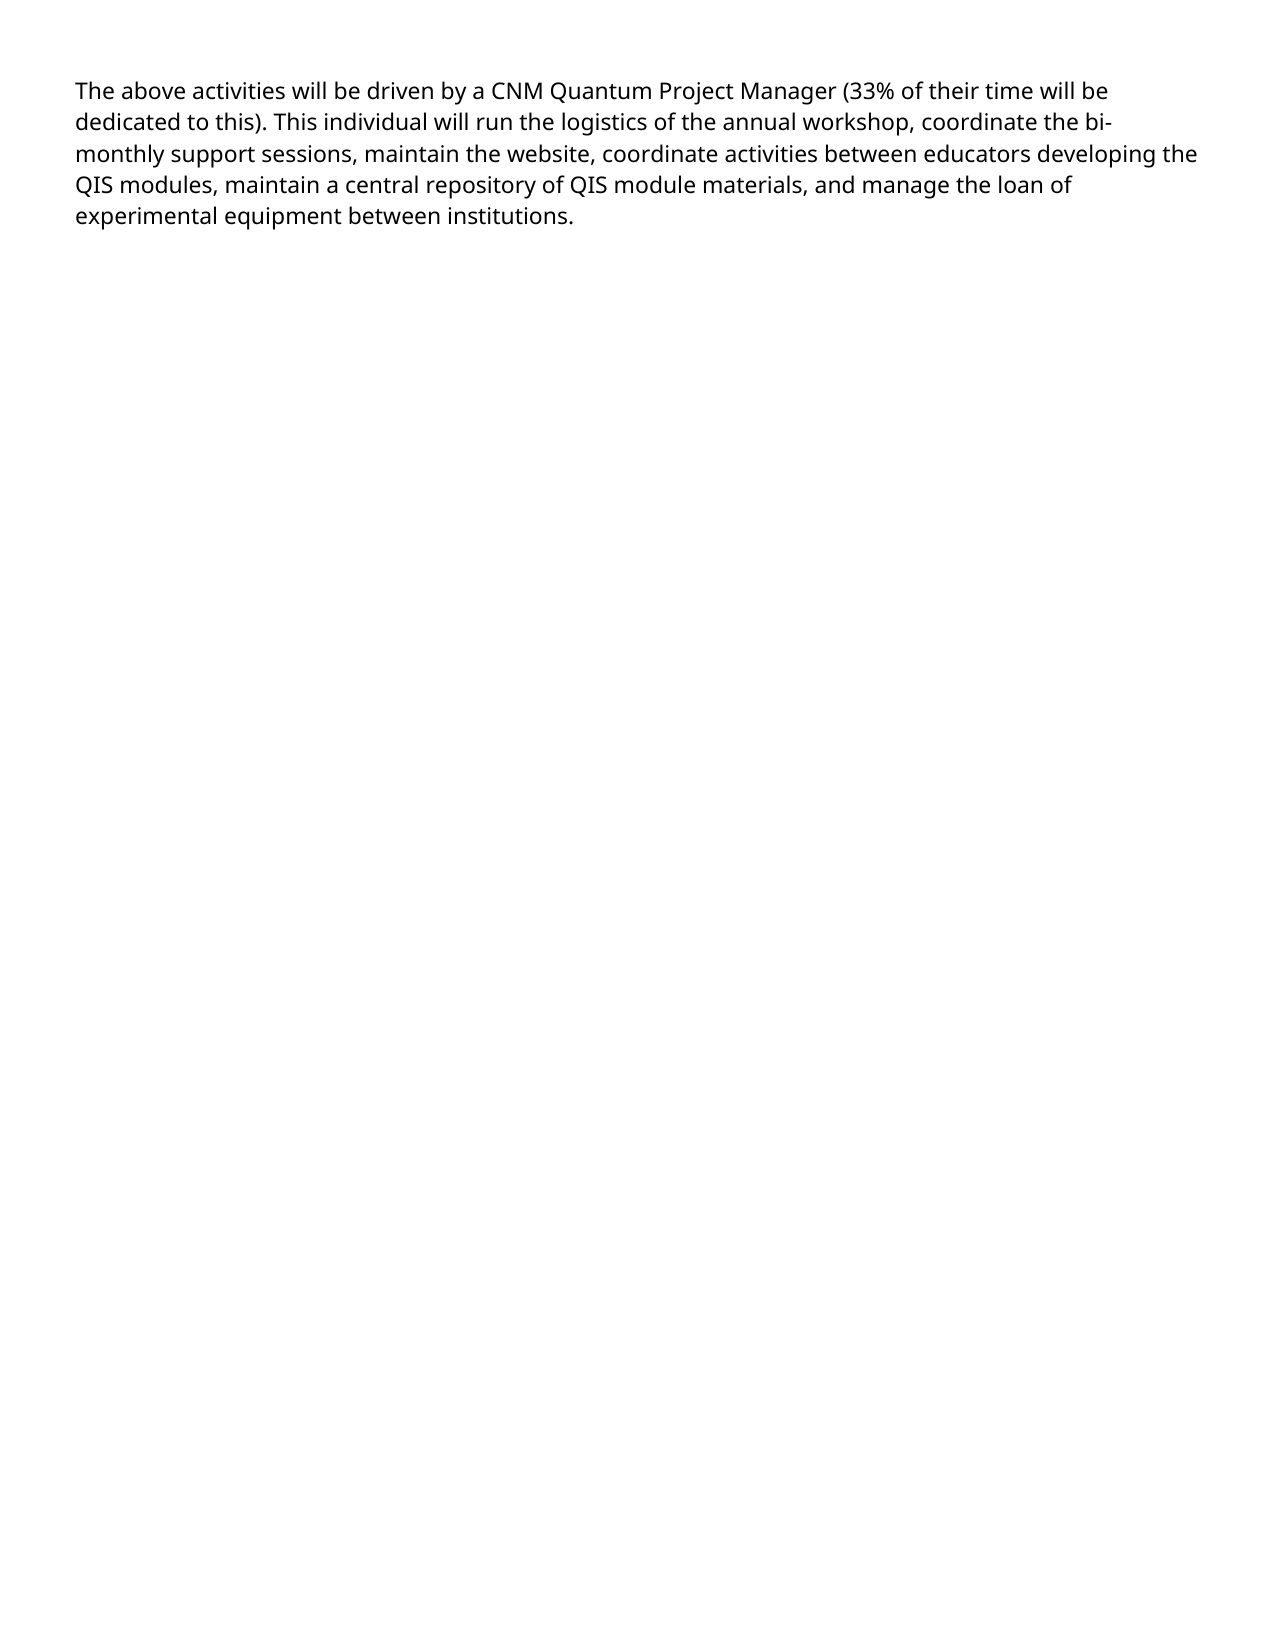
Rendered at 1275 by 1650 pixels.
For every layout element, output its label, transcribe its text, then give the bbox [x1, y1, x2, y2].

text The above activities will be driven by a CNM Quantum Project Manager (33% of their time will be dedicated to this). This individual will run the logistics of the annual workshop, coordinate the bi-monthly support sessions, maintain the website, coordinate activities between educators developing the QIS modules, maintain a central repository of QIS module materials, and manage the loan of experimental equipment between institutions. [75, 75, 1200, 231]
